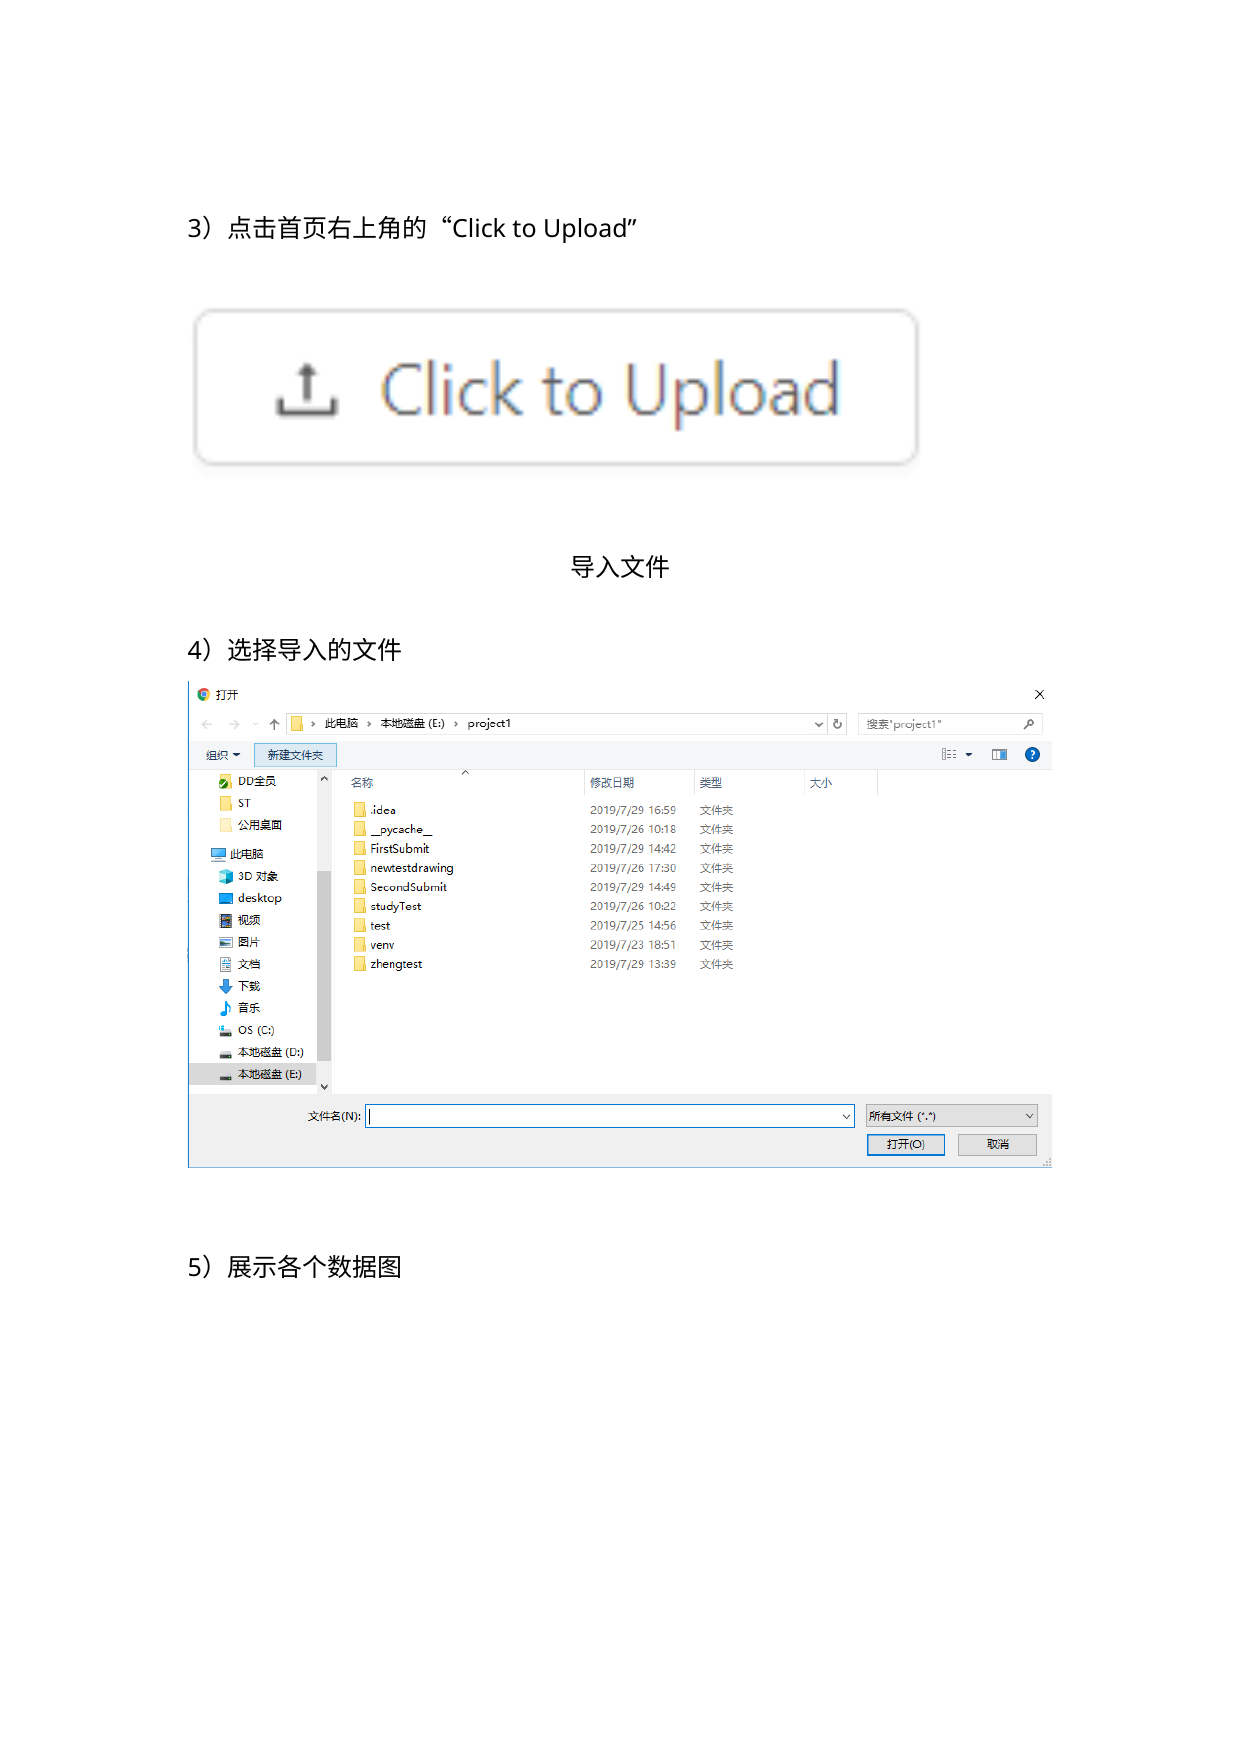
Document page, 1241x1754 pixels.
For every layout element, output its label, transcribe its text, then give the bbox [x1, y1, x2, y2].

list 3）点击首页右上角的“Click to Upload” [187, 194, 1053, 259]
list 5）展示各个数据图 [187, 1233, 1053, 1298]
picture [187, 259, 939, 495]
list 导入文件 [187, 533, 1053, 598]
picture [187, 681, 1053, 1168]
list 4）选择导入的文件 [187, 616, 1053, 681]
